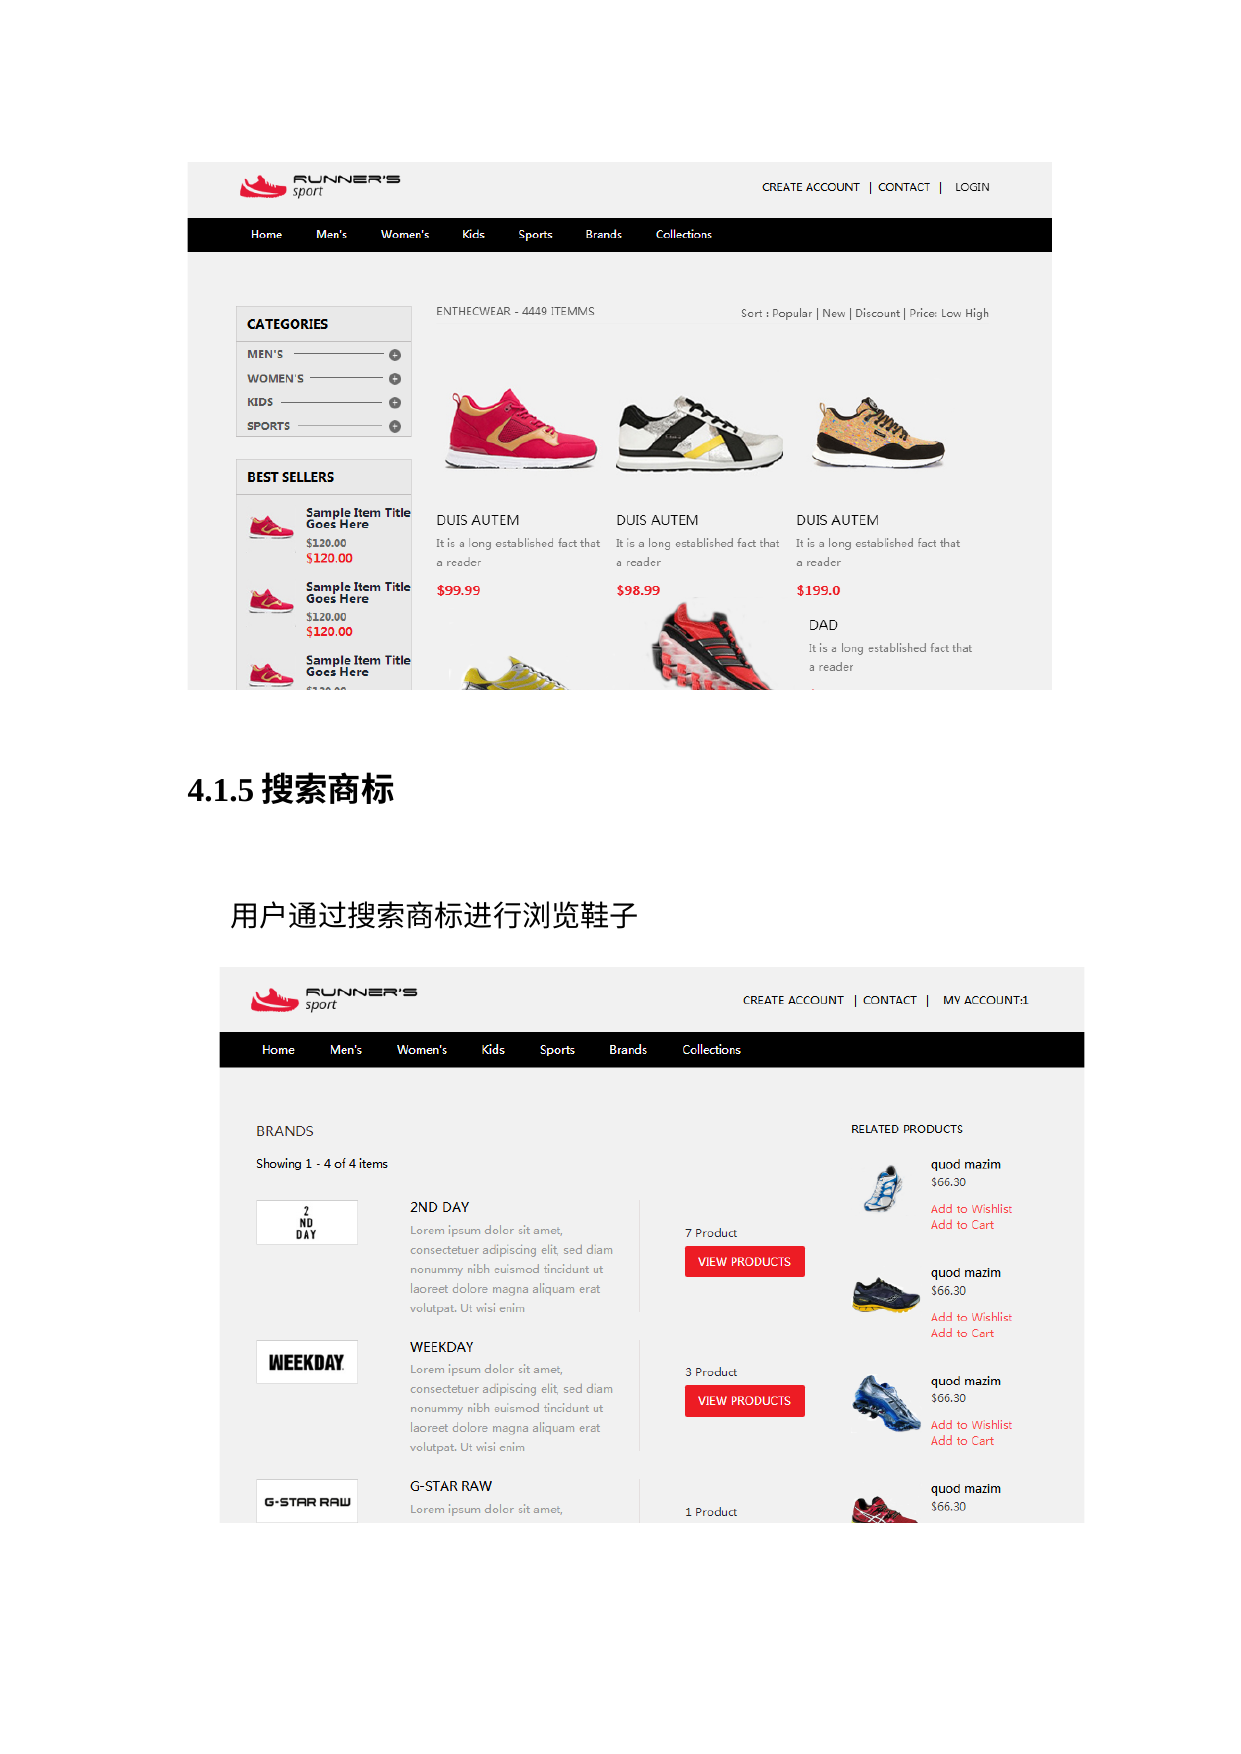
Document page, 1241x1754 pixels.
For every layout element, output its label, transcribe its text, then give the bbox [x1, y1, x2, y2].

picture [219, 967, 1085, 1523]
subtitle 4.1.5搜索商标 [187, 754, 1053, 819]
text 用户通过搜索商标进行浏览鞋子 [187, 881, 1053, 946]
picture [187, 162, 1052, 690]
